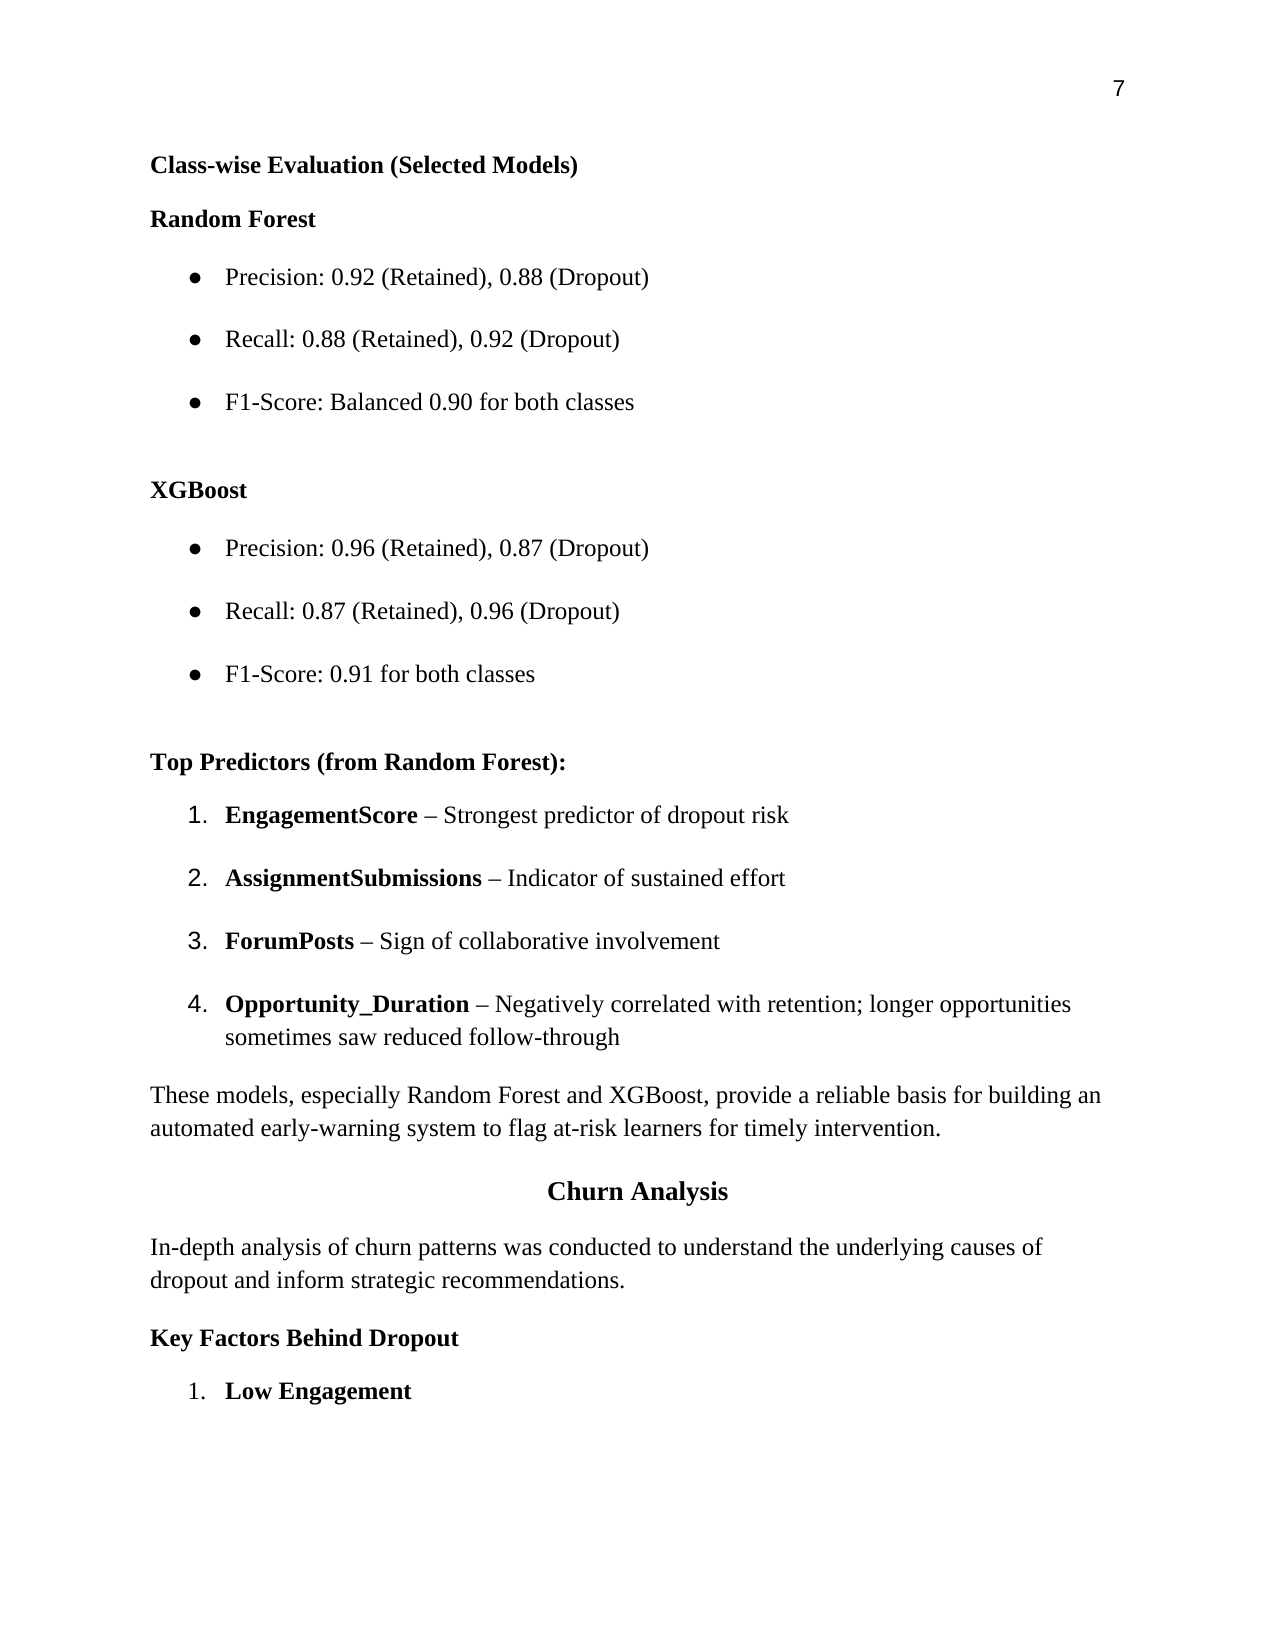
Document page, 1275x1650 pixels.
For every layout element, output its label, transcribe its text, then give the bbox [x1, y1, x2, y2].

list Precision: 0.92 (Retained), 0.88 (Dropout) [187, 262, 1125, 321]
list Recall: 0.88 (Retained), 0.92 (Dropout) [187, 324, 1125, 383]
text In-depth analysis of churn patterns was conducted to understand the underlying causes of dropout and inform strategic recommendations. [150, 1232, 1125, 1293]
subtitle Class-wise Evaluation (Selected Models) [150, 150, 1125, 179]
list Recall: 0.87 (Retained), 0.96 (Dropout) [187, 596, 1125, 655]
text Random Forest [150, 204, 1125, 232]
subtitle Churn Analysis [150, 1176, 1125, 1207]
list AssignmentSubmissions – Indicator of sustained effort [187, 863, 1125, 922]
list F1-Score: Balanced 0.90 for both classes [187, 387, 1125, 446]
text These models, especially Random Forest and XGBoost, provide a reliable basis for building an automated early-warning system to flag at-risk learners for timely intervention. [150, 1080, 1125, 1142]
list Low Engagement [187, 1376, 1125, 1435]
list EngagementScore – Strongest predictor of dropout risk [187, 800, 1125, 859]
list Opportunity_Duration – Negatively correlated with retention; longer opportunities sometimes saw reduced follow-through [187, 989, 1125, 1051]
subtitle Key Factors Behind Dropout [150, 1323, 1125, 1351]
subtitle Top Predictors (from Random Forest): [150, 747, 1125, 775]
text XGBoost [150, 475, 1125, 504]
list Precision: 0.96 (Retained), 0.87 (Dropout) [187, 533, 1125, 592]
list F1-Score: 0.91 for both classes [187, 659, 1125, 718]
list ForumPosts – Sign of collaborative involvement [187, 926, 1125, 985]
